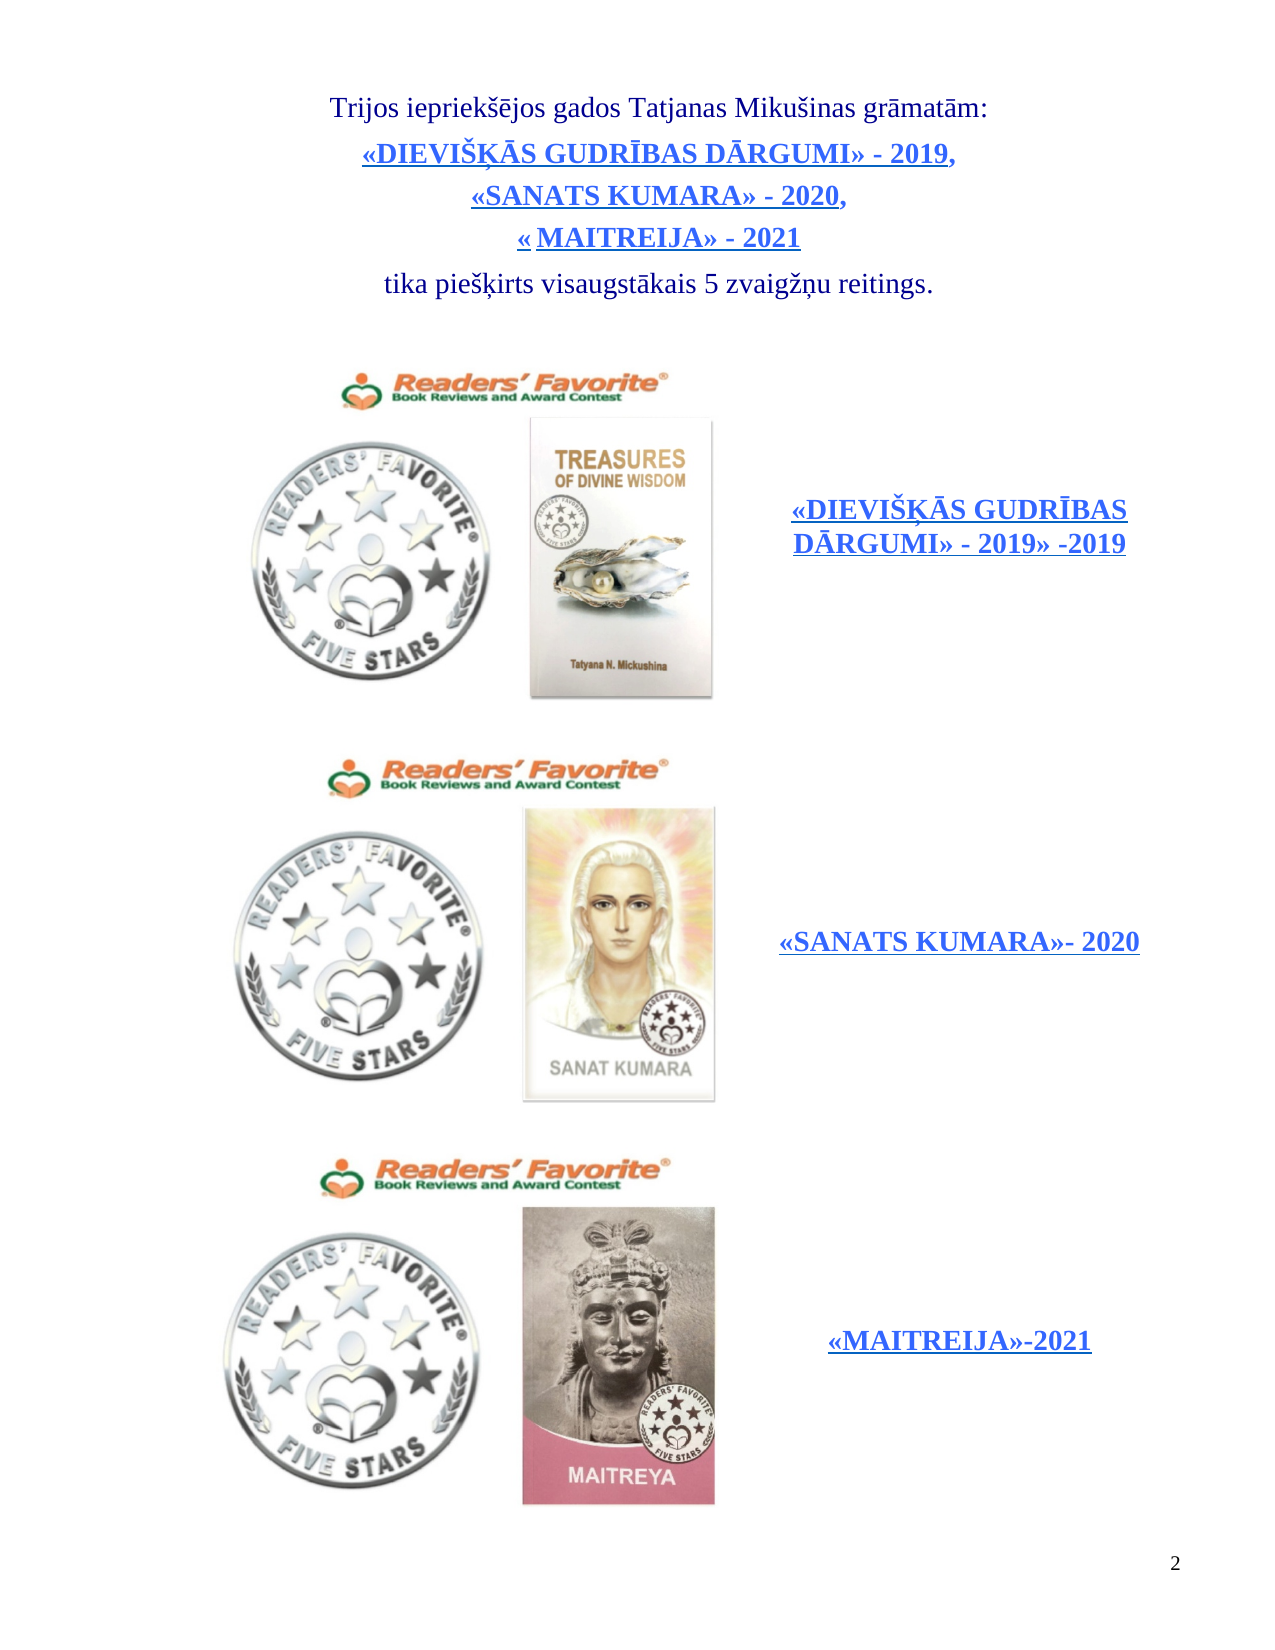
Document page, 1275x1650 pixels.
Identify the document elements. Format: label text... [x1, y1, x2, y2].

table_header [128, 358, 729, 749]
text « MAITREIJA» - 2021 [136, 220, 1181, 254]
table_cell «SANATS KUMARA»- 2020 [730, 749, 1189, 1147]
picture [246, 358, 719, 707]
table_cell «MAITREIJA»-2021 [730, 1148, 1189, 1520]
picture [226, 748, 719, 1106]
text tika piešķirts visaugstākais 5 zvaigžņu reitings. [136, 266, 1181, 300]
table_cell [128, 1148, 729, 1520]
text , [136, 136, 1181, 170]
table_header «DIEVIŠĶĀS GUDRĪBAS DĀRGUMI» - 2019» -2019 [730, 358, 1189, 749]
text «SANATS KUMARA» - 2020, [136, 178, 1181, 212]
table_cell [128, 749, 729, 1147]
picture [216, 1147, 719, 1508]
text Trijos iepriekšējos gados Tatjanas Mikušinas grāmatām: [136, 90, 1181, 124]
